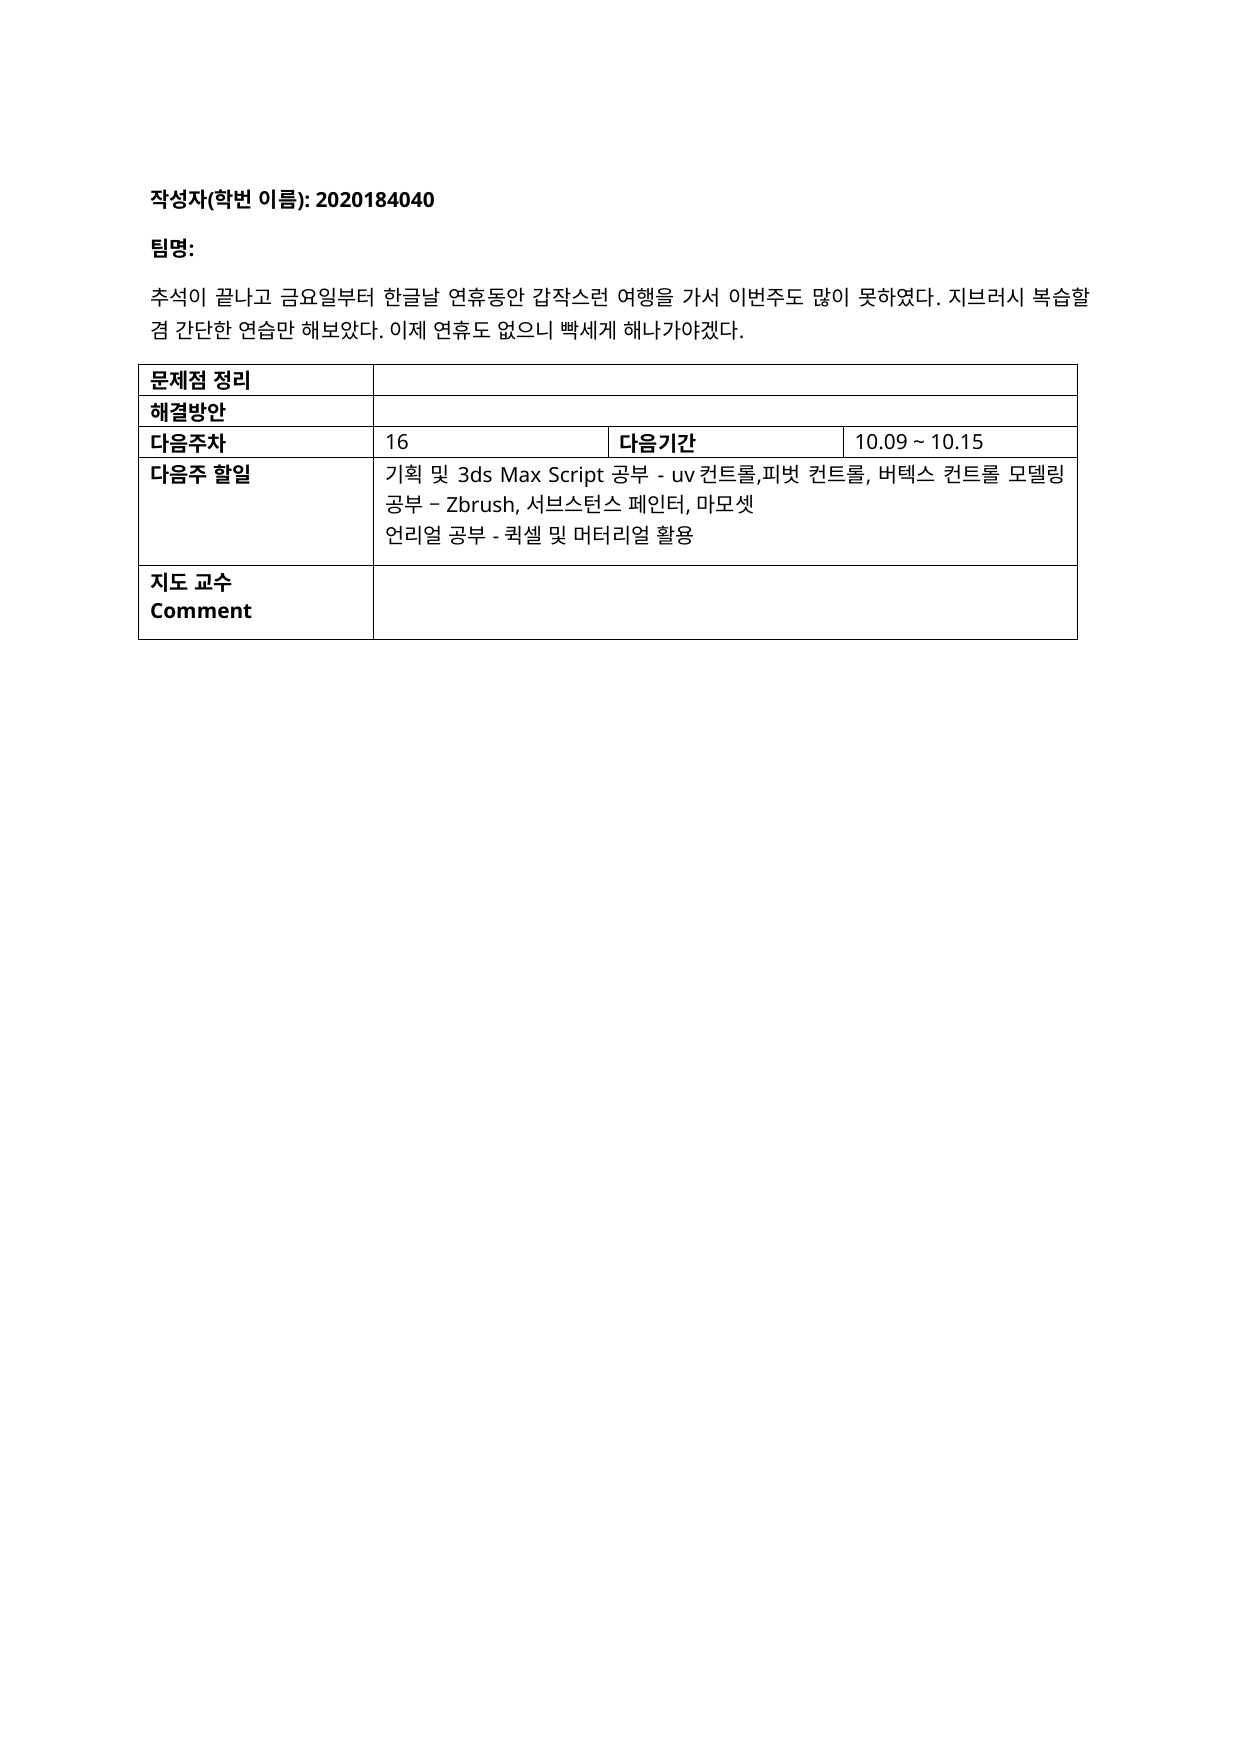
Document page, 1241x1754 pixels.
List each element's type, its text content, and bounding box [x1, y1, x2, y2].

table_header [374, 365, 1077, 395]
table_cell 해결방안 [139, 396, 373, 426]
table_cell 다음주차 [139, 427, 373, 457]
table_cell 기획 및 3ds Max Script 공부 - uv컨트롤,피벗 컨트롤, 버텍스 컨트롤 모델링 공부 – Zbrush, 서브스턴스 페인터, 마모셋 언리얼 공부 - 퀵셀 및 머터리얼 활용 [374, 458, 1077, 565]
table_cell [374, 566, 1077, 638]
table_cell 16 [374, 427, 608, 457]
table_cell [374, 396, 1077, 426]
table_header 문제점 정리 [139, 365, 373, 395]
table_cell 다음기간 [609, 427, 843, 457]
table_cell 10.09 ~ 10.15 [844, 427, 1077, 457]
table_cell 지도 교수 Comment [139, 566, 373, 638]
table_cell 다음주 할일 [139, 458, 373, 565]
text 추석이 끝나고 금요일부터 한글날 연휴동안 갑작스런 여행을 가서 이번주도 많이 못하였다. 지브러시 복습할 겸 간단한 연습만 해보았다. 이제 연휴도 없으니 빡세게 해나가야겠다. [150, 281, 1090, 344]
